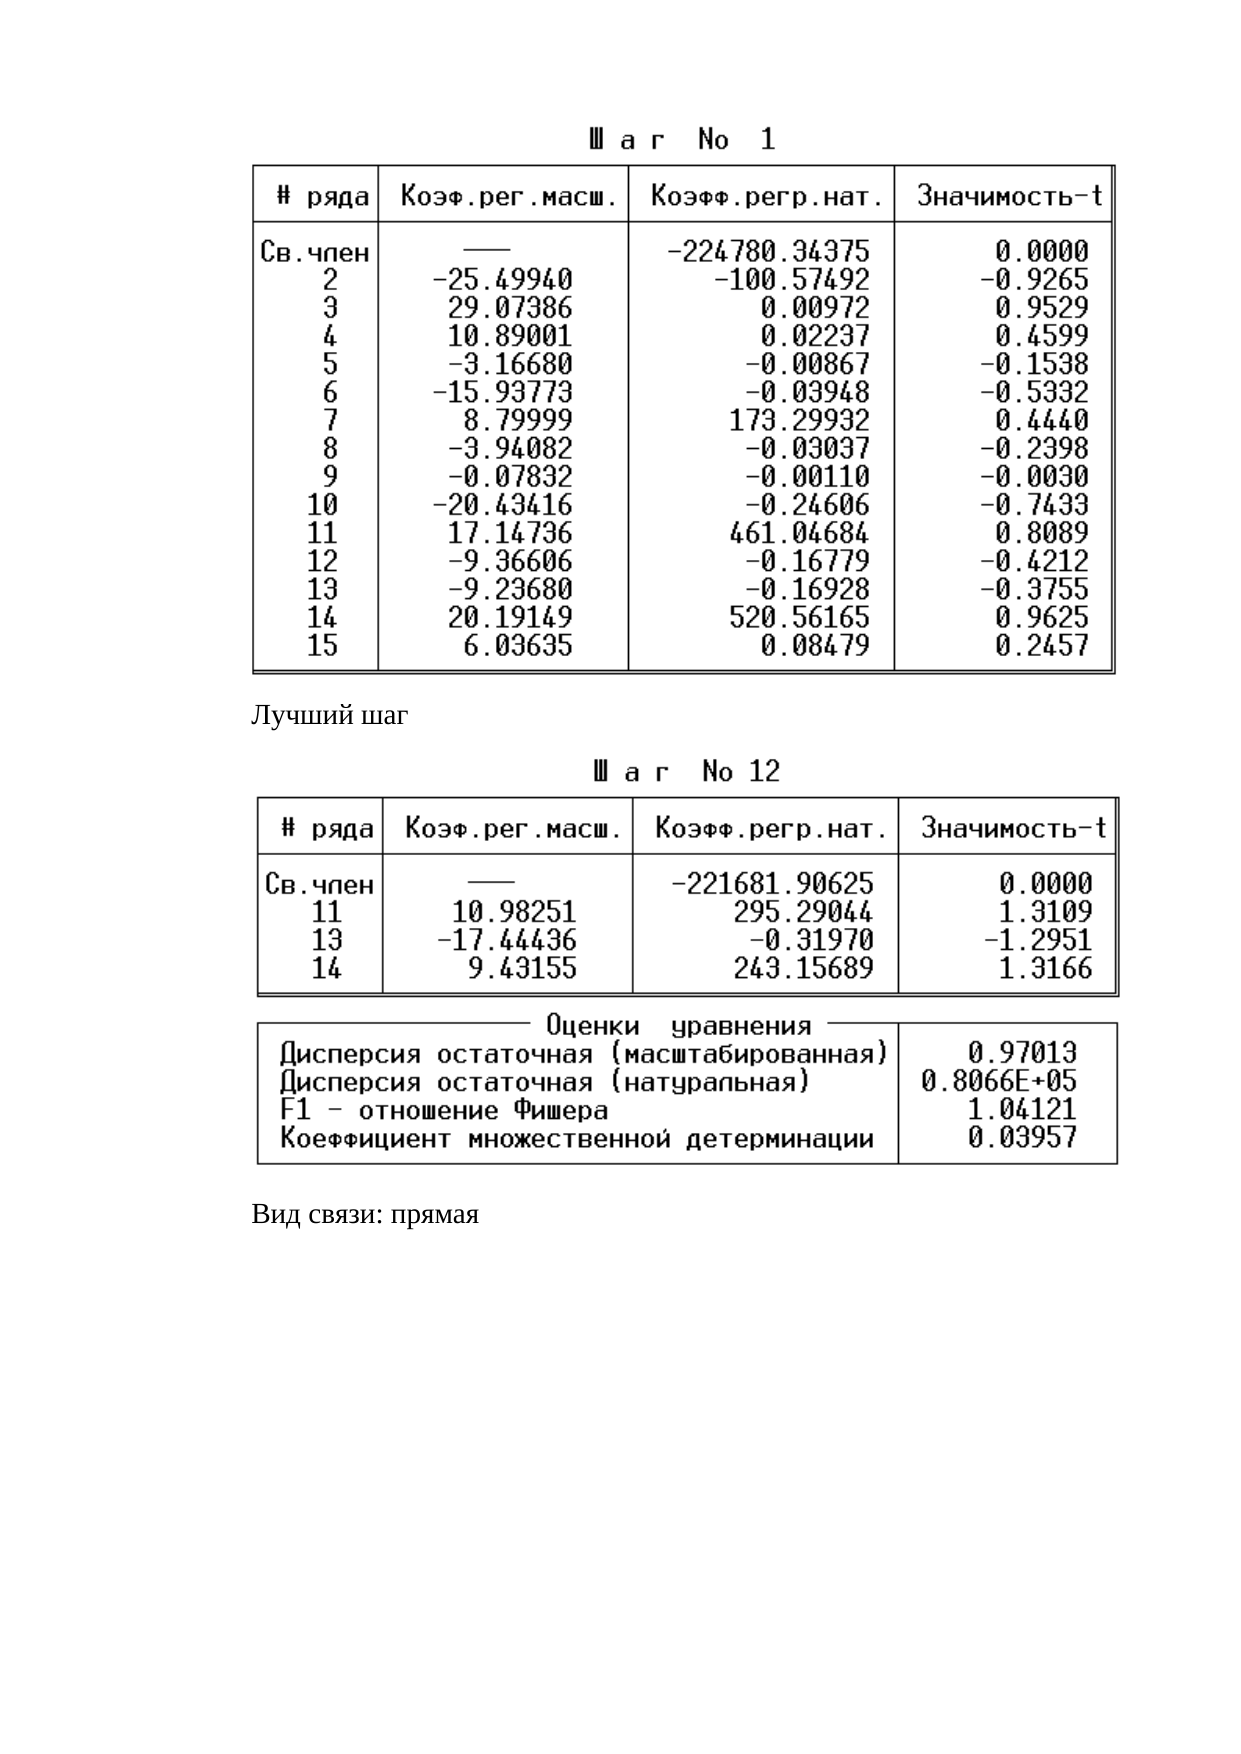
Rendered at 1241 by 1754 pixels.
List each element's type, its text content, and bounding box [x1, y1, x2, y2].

text Вид связи: прямая [177, 1196, 1152, 1229]
picture [251, 118, 1127, 681]
picture [251, 747, 1148, 1179]
text Лучший шаг [177, 697, 1152, 731]
